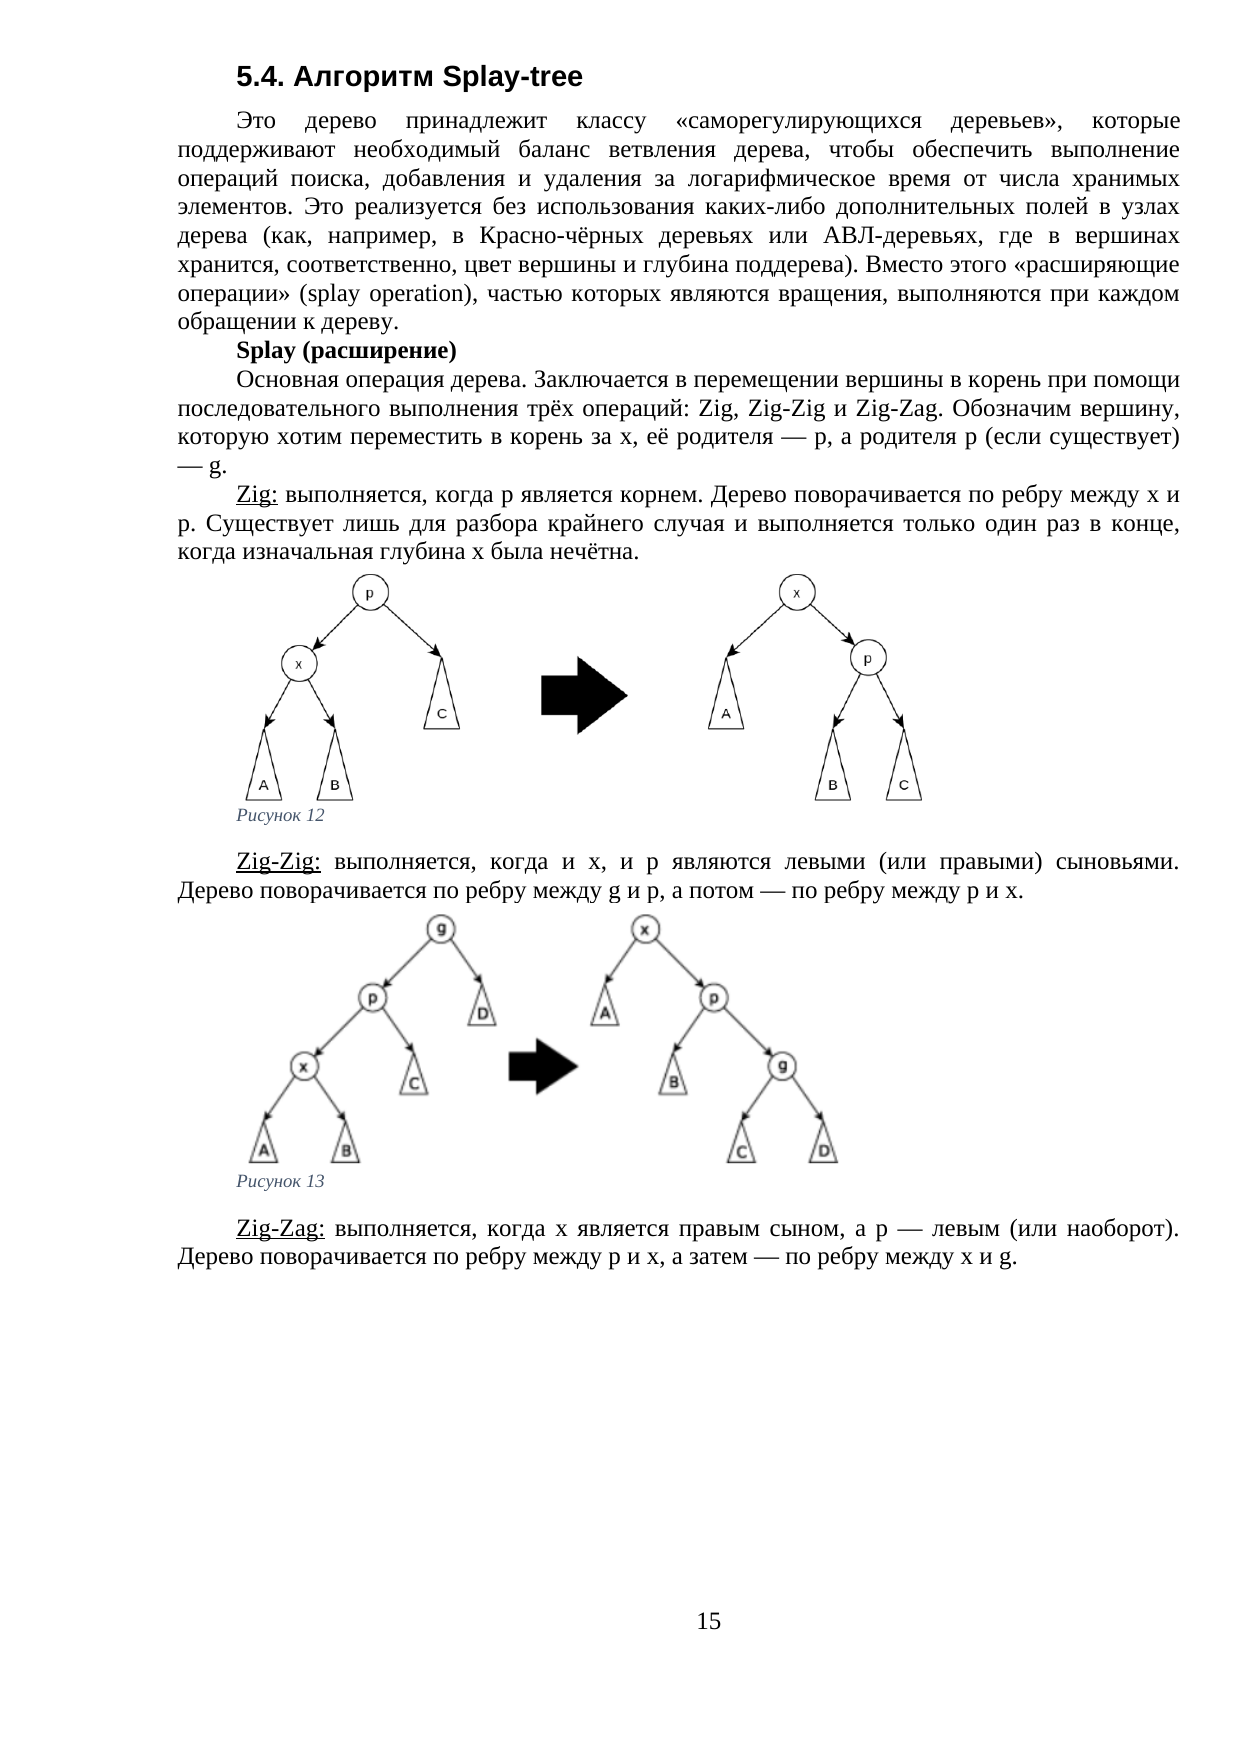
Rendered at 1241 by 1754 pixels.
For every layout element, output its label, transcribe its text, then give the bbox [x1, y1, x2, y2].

picture [236, 565, 925, 804]
text Основная операция дерева. Заключается в перемещении вершины в корень при помощи последовательного выполнения трёх операций: Zig, Zig-Zig и Zig-Zag. Обозначим вершину, которую хотим переместить в корень за x, её родителя — p, а родителя p (если существует) — g. [177, 364, 1181, 479]
text 5.4. Алгоритм Splay-tree [177, 59, 1181, 93]
picture [236, 903, 845, 1171]
text Zig-Zig: выполняется, когда и x, и p являются левыми (или правыми) сыновьями. Дерево поворачивается по ребру между g и p, а потом — по ребру между p и x. [177, 846, 1181, 904]
text Zig: выполняется, когда p является корнем. Дерево поворачивается по ребру между x и p. Существует лишь для разбора крайнего случая и выполняется только один раз в конце, когда изначальная глубина x была нечётна. [177, 479, 1181, 565]
text Splay (расширение) [177, 335, 1181, 364]
text Это дерево принадлежит классу «саморегулирующихся деревьев», которые поддерживают необходимый баланс ветвления дерева, чтобы обеспечить выполнение операций поиска, добавления и удаления за логарифмическое время от числа хранимых элементов. Это реализуется без использования каких-либо дополнительных полей в узлах дерева (как, например, в Красно-чёрных деревьях или АВЛ-деревьях, где в вершинах хранится, соответственно, цвет вершины и глубина поддерева). Вместо этого «расширяющие операции» (splay operation), частью которых являются вращения, выполняются при каждом обращении к дереву. [177, 105, 1181, 335]
text Zig-Zag: выполняется, когда x является правым сыном, а p — левым (или наоборот). Дерево поворачивается по ребру между p и x, а затем — по ребру между x и g. [177, 1213, 1181, 1270]
